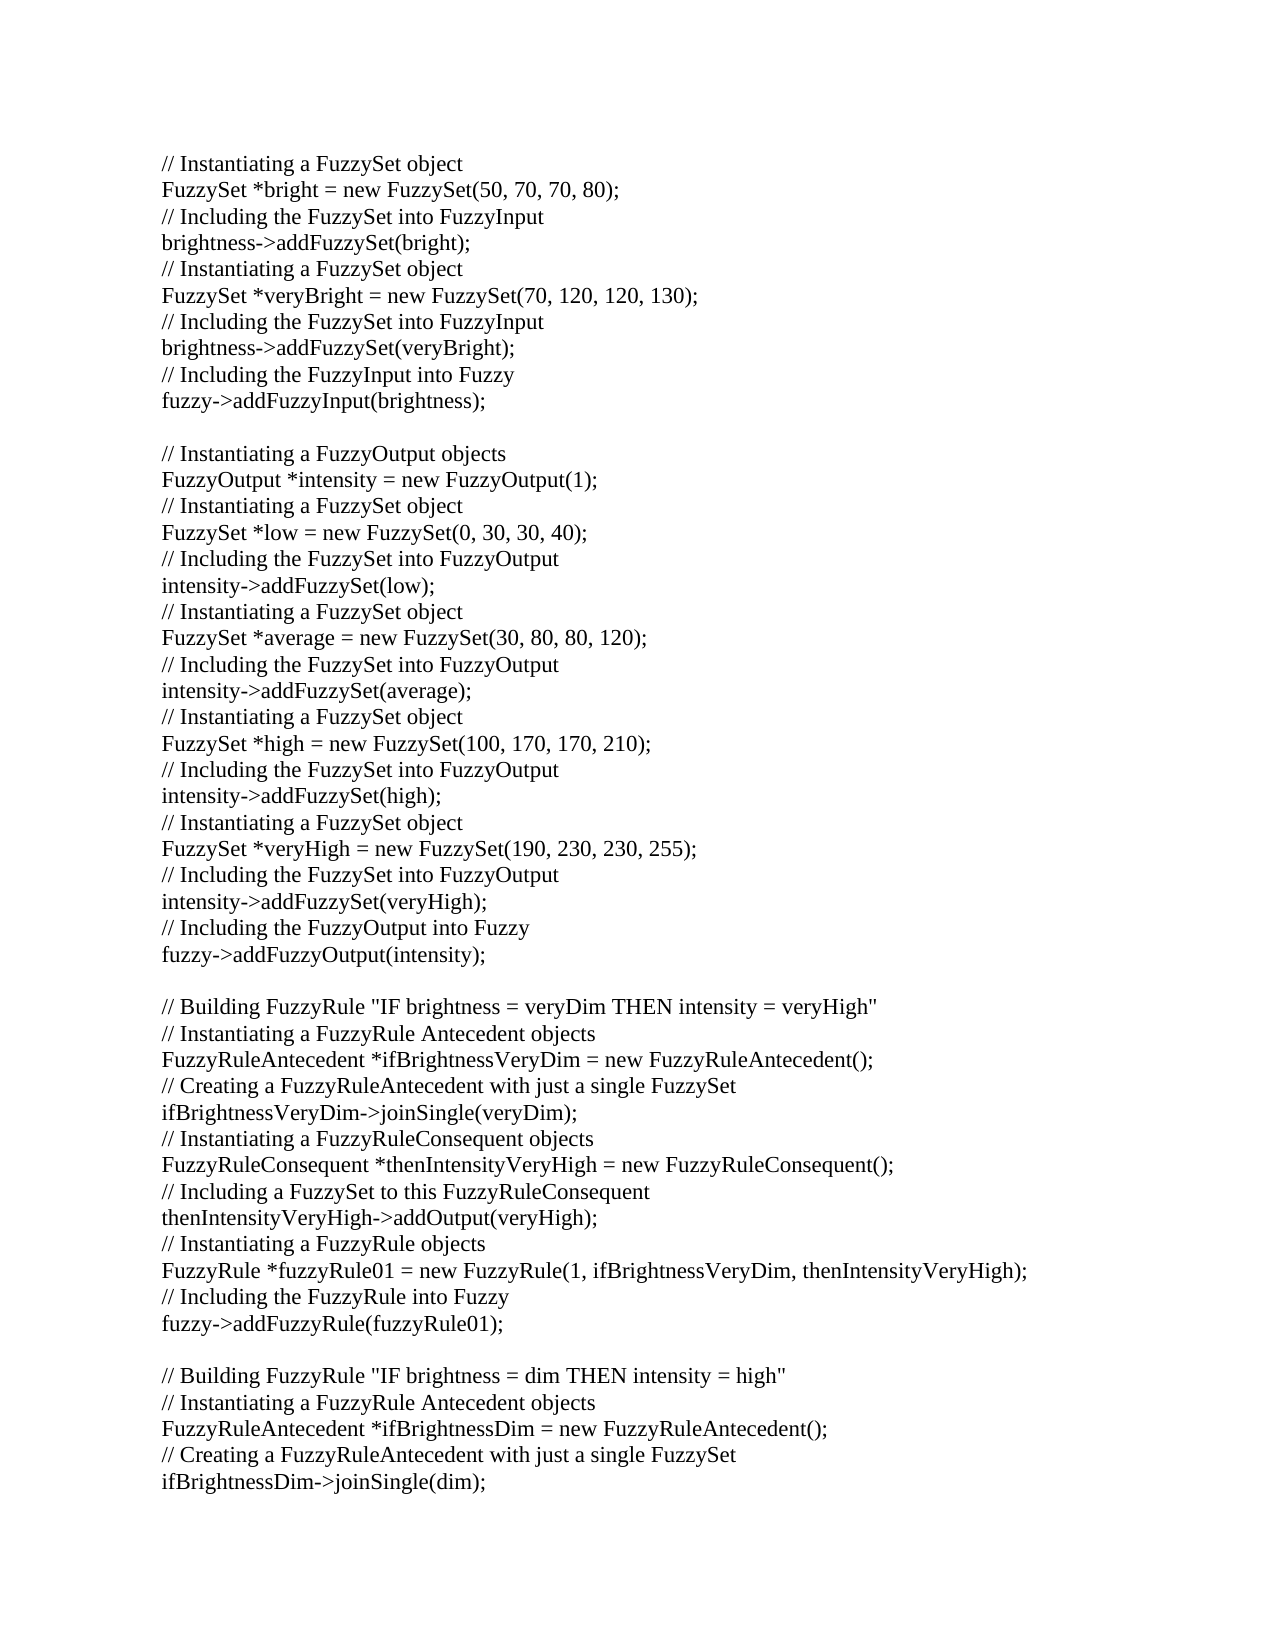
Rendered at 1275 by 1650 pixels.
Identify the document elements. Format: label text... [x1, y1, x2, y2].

text // Including the FuzzySet into FuzzyOutput [150, 651, 1125, 677]
text ifBrightnessDim->joinSingle(dim); [150, 1468, 1125, 1494]
text FuzzyRule *fuzzyRule01 = new FuzzyRule(1, ifBrightnessVeryDim, thenIntensityVeryHigh); [150, 1257, 1125, 1283]
text intensity->addFuzzySet(low); [150, 572, 1125, 598]
text FuzzyRuleAntecedent *ifBrightnessDim = new FuzzyRuleAntecedent(); [150, 1415, 1125, 1441]
text // Including the FuzzySet into FuzzyOutput [150, 862, 1125, 888]
text // Instantiating a FuzzySet object [150, 809, 1125, 835]
text // Creating a FuzzyRuleAntecedent with just a single FuzzySet [150, 1072, 1125, 1099]
text // Instantiating a FuzzyOutput objects [150, 440, 1125, 466]
text FuzzyRuleAntecedent *ifBrightnessVeryDim = new FuzzyRuleAntecedent(); [150, 1046, 1125, 1072]
text // Including the FuzzyInput into Fuzzy [150, 361, 1125, 387]
text brightness->addFuzzySet(bright); [150, 229, 1125, 255]
text // Building FuzzyRule "IF brightness = veryDim THEN intensity = veryHigh" [150, 993, 1125, 1020]
text fuzzy->addFuzzyOutput(intensity); [150, 941, 1125, 967]
text // Instantiating a FuzzyRule objects [150, 1231, 1125, 1257]
text FuzzySet *low = new FuzzySet(0, 30, 30, 40); [150, 519, 1125, 545]
text // Including the FuzzySet into FuzzyOutput [150, 545, 1125, 572]
text // Instantiating a FuzzySet object [150, 703, 1125, 730]
text // Creating a FuzzyRuleAntecedent with just a single FuzzySet [150, 1441, 1125, 1468]
text // Instantiating a FuzzySet object [150, 598, 1125, 624]
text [150, 203, 1125, 229]
text brightness->addFuzzySet(veryBright); [150, 334, 1125, 361]
text // Instantiating a FuzzyRuleConsequent objects [150, 1125, 1125, 1151]
text fuzzy->addFuzzyInput(brightness); [150, 387, 1125, 413]
text // Instantiating a FuzzySet object [150, 493, 1125, 519]
text intensity->addFuzzySet(veryHigh); [150, 888, 1125, 914]
text // Building FuzzyRule "IF brightness = dim THEN intensity = high" [150, 1362, 1125, 1389]
text intensity->addFuzzySet(average); [150, 677, 1125, 703]
text intensity->addFuzzySet(high); [150, 782, 1125, 809]
text // Including a FuzzySet to this FuzzyRuleConsequent [150, 1178, 1125, 1204]
text thenIntensityVeryHigh->addOutput(veryHigh); [150, 1204, 1125, 1231]
text FuzzySet *veryBright = new FuzzySet(70, 120, 120, 130); [150, 282, 1125, 308]
text FuzzySet *bright = new FuzzySet(50, 70, 70, 80); [150, 176, 1125, 203]
text // Instantiating a FuzzyRule Antecedent objects [150, 1020, 1125, 1046]
text ifBrightnessVeryDim->joinSingle(veryDim); [150, 1099, 1125, 1125]
text // Including the FuzzySet into FuzzyOutput [150, 756, 1125, 782]
text FuzzyRuleConsequent *thenIntensityVeryHigh = new FuzzyRuleConsequent(); [150, 1151, 1125, 1178]
text FuzzyOutput *intensity = new FuzzyOutput(1); [150, 466, 1125, 493]
text // Including the FuzzyOutput into Fuzzy [150, 914, 1125, 941]
text FuzzySet *veryHigh = new FuzzySet(190, 230, 230, 255); [150, 835, 1125, 862]
text FuzzySet *high = new FuzzySet(100, 170, 170, 210); [150, 730, 1125, 756]
text fuzzy->addFuzzyRule(fuzzyRule01); [150, 1309, 1125, 1336]
text // Instantiating a FuzzyRule Antecedent objects [150, 1389, 1125, 1415]
text // Instantiating a FuzzySet object [150, 255, 1125, 282]
text FuzzySet *average = new FuzzySet(30, 80, 80, 120); [150, 624, 1125, 651]
text // Instantiating a FuzzySet object [150, 150, 1125, 176]
text // Including the FuzzySet into FuzzyInput [150, 308, 1125, 334]
text // Including the FuzzyRule into Fuzzy [150, 1283, 1125, 1309]
